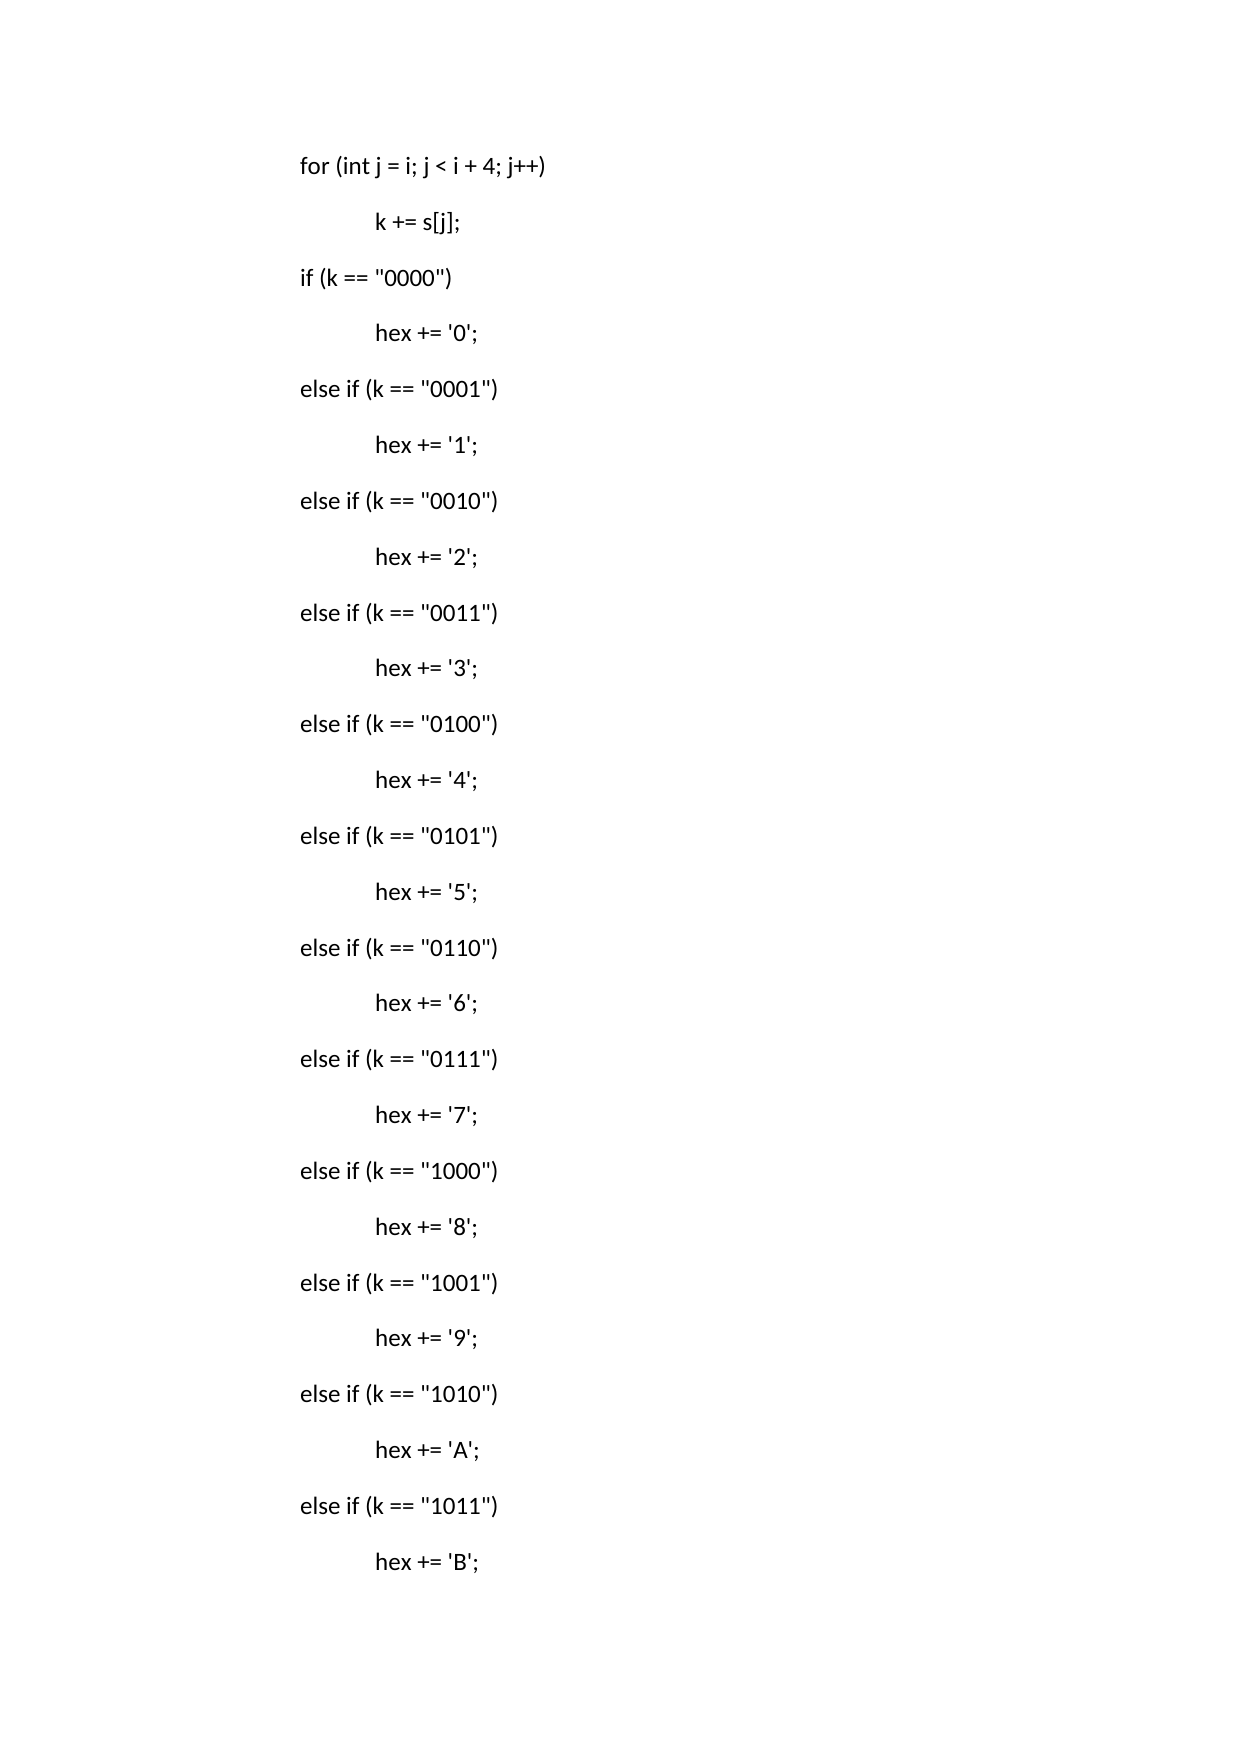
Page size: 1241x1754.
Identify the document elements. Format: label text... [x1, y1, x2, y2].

text else if (k == "0111") [150, 1043, 1090, 1074]
text hex += '3'; [150, 652, 1090, 683]
text if (k == "0000") [150, 262, 1090, 292]
text else if (k == "0011") [150, 597, 1090, 627]
text for (int j = i; j < i + 4; j++) [150, 150, 1090, 181]
text else if (k == "1010") [150, 1378, 1090, 1409]
text else if (k == "0100") [150, 708, 1090, 739]
text hex += '2'; [150, 541, 1090, 571]
text else if (k == "0010") [150, 485, 1090, 516]
text hex += '7'; [150, 1099, 1090, 1130]
text hex += '4'; [150, 764, 1090, 795]
text hex += 'B'; [150, 1546, 1090, 1576]
text hex += '8'; [150, 1211, 1090, 1241]
text hex += 'A'; [150, 1434, 1090, 1465]
text else if (k == "1001") [150, 1267, 1090, 1297]
text hex += '1'; [150, 429, 1090, 460]
text else if (k == "1011") [150, 1490, 1090, 1521]
text else if (k == "1000") [150, 1155, 1090, 1186]
text hex += '6'; [150, 987, 1090, 1018]
text else if (k == "0110") [150, 932, 1090, 962]
text hex += '5'; [150, 876, 1090, 906]
text else if (k == "0101") [150, 820, 1090, 851]
text hex += '0'; [150, 317, 1090, 348]
text else if (k == "0001") [150, 373, 1090, 404]
text hex += '9'; [150, 1322, 1090, 1353]
text k += s[j]; [150, 206, 1090, 236]
